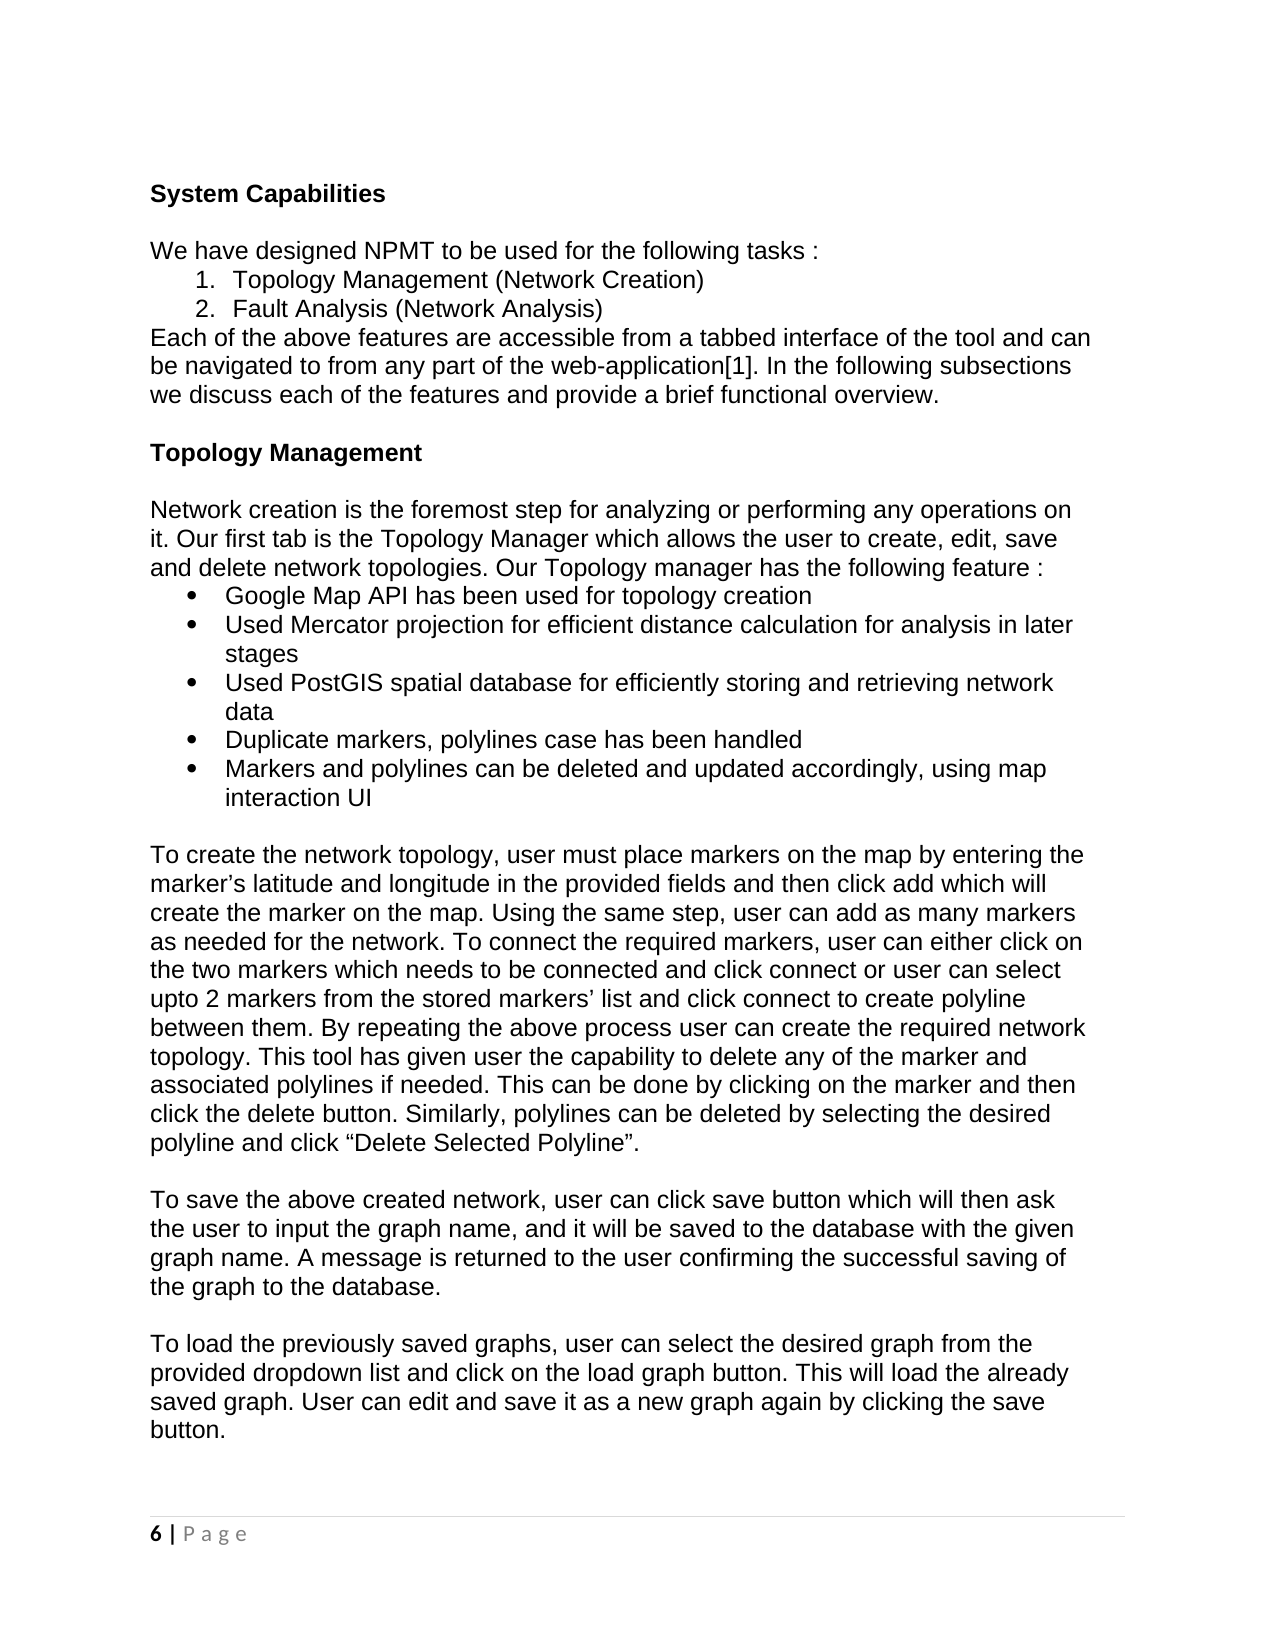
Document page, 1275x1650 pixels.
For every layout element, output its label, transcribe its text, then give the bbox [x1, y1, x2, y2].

list Topology Management (Network Creation) [195, 265, 1094, 294]
text Each of the above features are accessible from a tabbed interface of the tool and can be navigated to from any part of the web-application[1]. In the following subsections we discuss each of the features and provide a brief functional overview. [150, 322, 1094, 409]
text We have designed NPMT to be used for the following tasks : [150, 236, 1094, 265]
text Network creation is the foremost step for analyzing or performing any operations on it. Our first tab is the Topology Manager which allows the user to create, edit, save and delete network topologies. Our Topology manager has the following feature : [150, 495, 1094, 581]
text System Capabilities [150, 179, 1094, 207]
list Duplicate markers, polylines case has been handled [187, 725, 1094, 754]
list Used PostGIS spatial database for efficiently storing and retrieving network data [187, 668, 1094, 725]
list Used Mercator projection for efficient distance calculation for analysis in later stages [187, 610, 1094, 668]
list Fault Analysis (Network Analysis) [195, 294, 1094, 322]
text To create the network topology, user must place markers on the map by entering the marker’s latitude and longitude in the provided fields and then click add which will create the marker on the map. Using the same step, user can add as many markers as needed for the network. To connect the required markers, user can either click on the two markers which needs to be connected and click connect or user can select upto 2 markers from the stored markers’ list and click connect to create polyline between them. By repeating the above process user can create the required network topology. This tool has given user the capability to delete any of the marker and associated polylines if needed. This can be done by clicking on the marker and then click the delete button. Similarly, polylines can be deleted by selecting the desired polyline and click “Delete Selected Polyline”. [150, 841, 1094, 1157]
list Markers and polylines can be deleted and updated accordingly, using map interaction UI [187, 754, 1094, 812]
text To save the above created network, user can click save button which will then ask the user to input the graph name, and it will be saved to the database with the given graph name. A message is returned to the user confirming the successful saving of the graph to the database. [150, 1186, 1094, 1301]
text To load the previously saved graphs, user can select the desired graph from the provided dropdown list and click on the load graph button. This will load the already saved graph. User can edit and save it as a new graph again by clicking the save button. [150, 1329, 1094, 1444]
text Topology Management [150, 437, 1094, 466]
list Google Map API has been used for topology creation [187, 581, 1094, 610]
